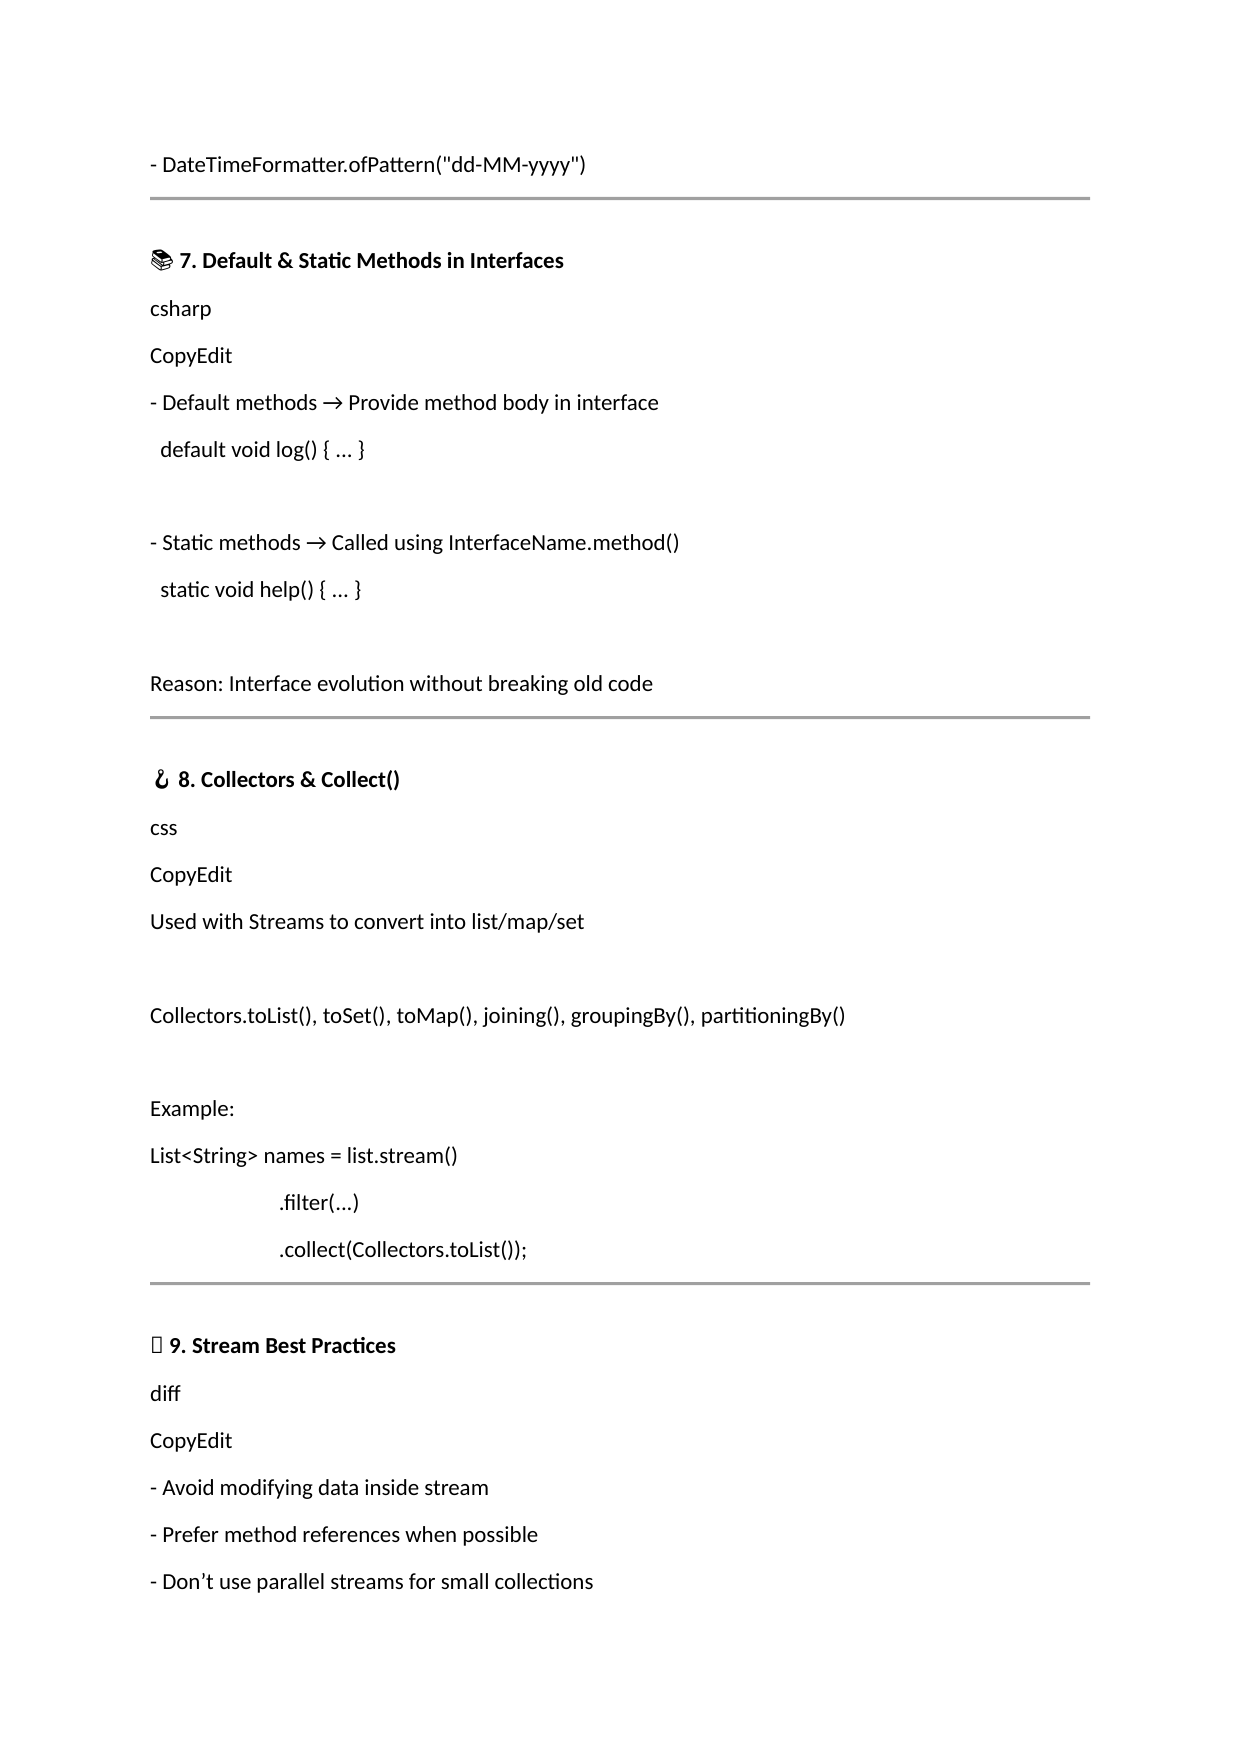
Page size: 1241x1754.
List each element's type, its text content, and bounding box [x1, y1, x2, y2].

text 🧪 9. Stream Best Practices [150, 1329, 1090, 1360]
text .filter(...) [150, 1188, 1090, 1216]
text Reason: Interface evolution without breaking old code [150, 669, 1090, 697]
text - Avoid modifying data inside stream [150, 1473, 1090, 1501]
text csharp [150, 294, 1090, 322]
text Collectors.toList(), toSet(), toMap(), joining(), groupingBy(), partitioningBy() [150, 1001, 1090, 1029]
text CopyEdit [150, 1426, 1090, 1454]
text .collect(Collectors.toList()); [150, 1235, 1090, 1263]
text Example: [150, 1094, 1090, 1123]
text - DateTimeFormatter.ofPattern("dd-MM-yyyy") [150, 150, 1090, 178]
text Used with Streams to convert into list/map/set [150, 907, 1090, 935]
text CopyEdit [150, 860, 1090, 888]
text 🪝 8. Collectors & Collect() [150, 763, 1090, 794]
text default void log() { ... } [150, 435, 1090, 463]
text CopyEdit [150, 341, 1090, 369]
text - Default methods → Provide method body in interface [150, 388, 1090, 416]
text - Static methods → Called using InterfaceName.method() [150, 528, 1090, 557]
text 📚 7. Default & Static Methods in Interfaces [150, 244, 1090, 275]
text css [150, 813, 1090, 841]
text - Prefer method references when possible [150, 1520, 1090, 1548]
text diff [150, 1379, 1090, 1407]
text - Don’t use parallel streams for small collections [150, 1567, 1090, 1595]
text static void help() { ... } [150, 575, 1090, 603]
text List<String> names = list.stream() [150, 1141, 1090, 1169]
